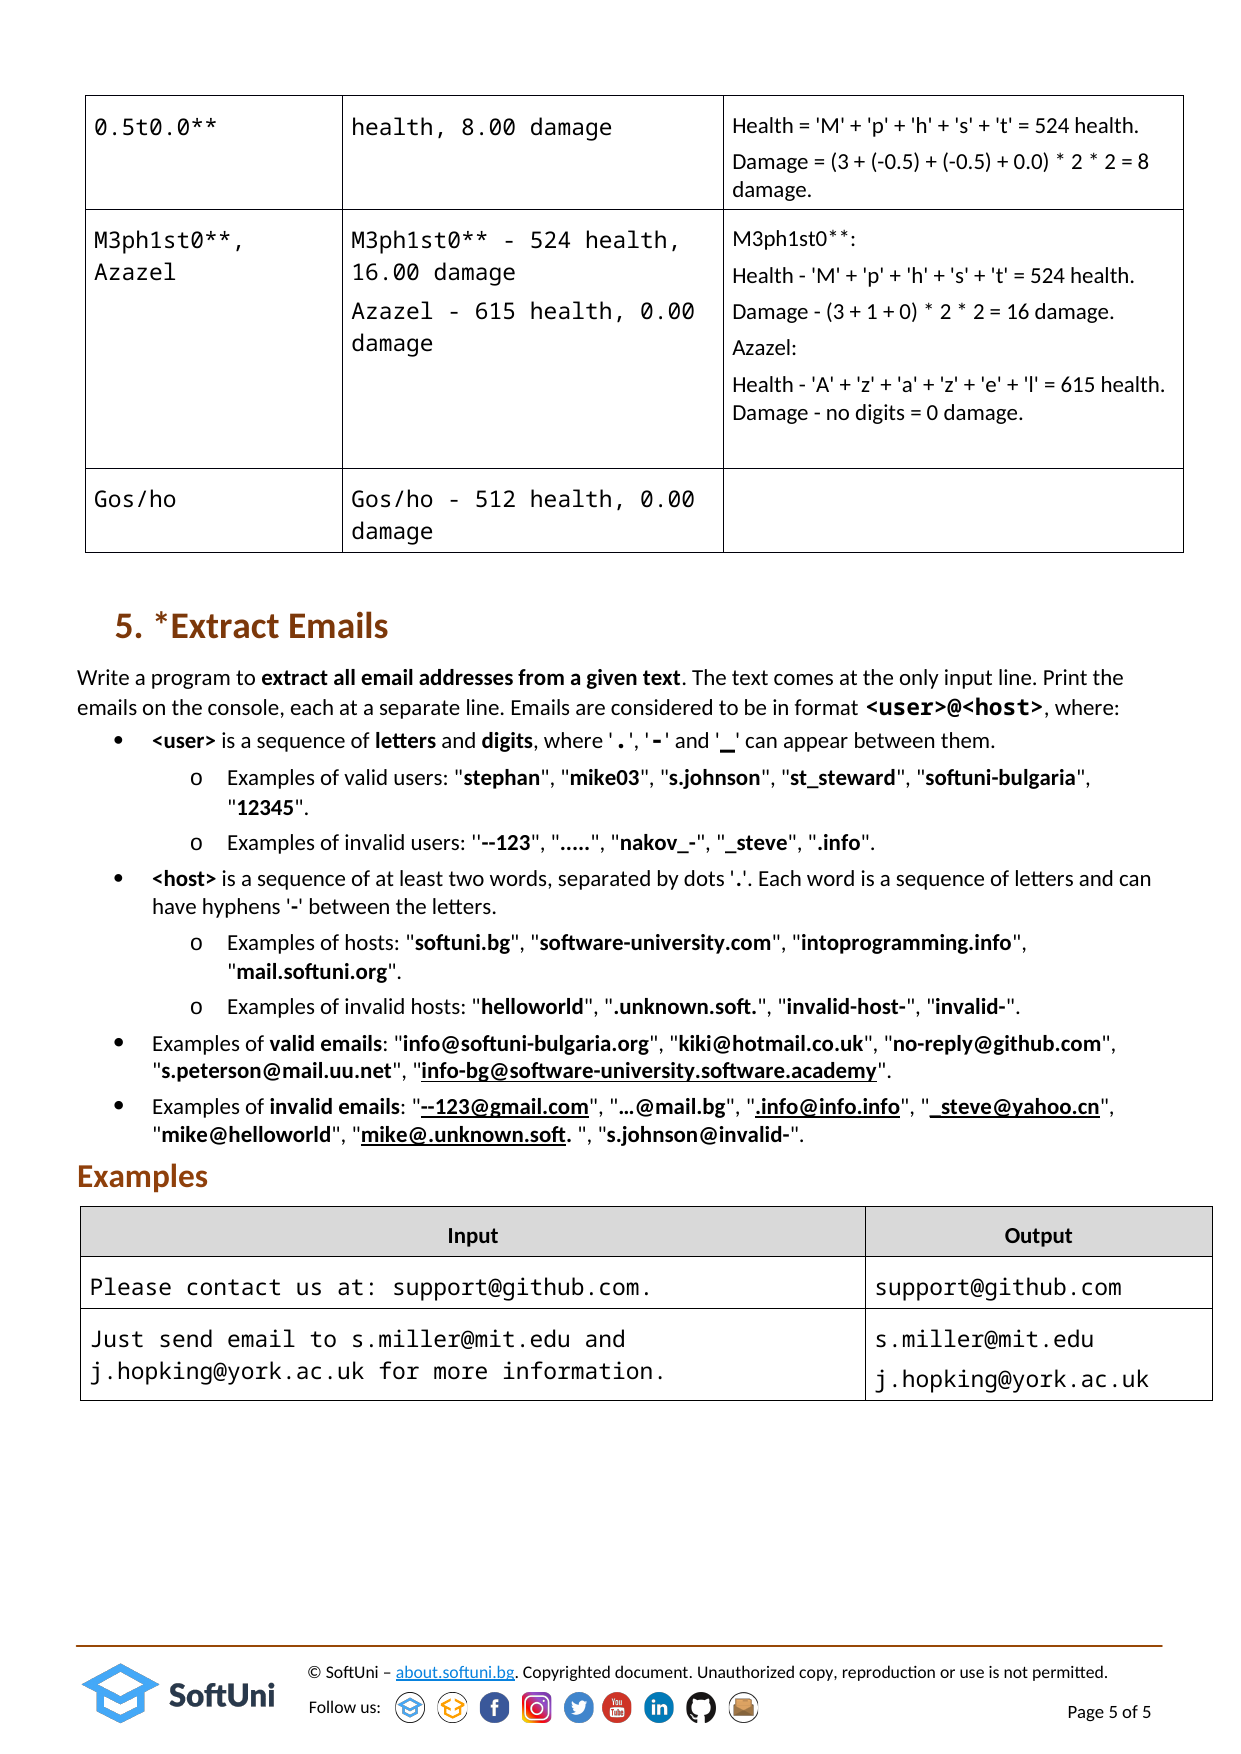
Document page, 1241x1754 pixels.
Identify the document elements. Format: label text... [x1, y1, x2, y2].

table_cell Gos/ho [86, 469, 342, 552]
picture [437, 1692, 468, 1723]
picture [665, 1692, 674, 1701]
picture [479, 1692, 510, 1723]
table_cell support@github.com [866, 1257, 1212, 1308]
table_cell [724, 469, 1183, 552]
picture [686, 1692, 716, 1723]
subtitle Examples [77, 1155, 1163, 1196]
list Examples of invalid hosts: "helloworld", ".unknown.soft.", "invalid-host-", "invalid-". [189, 992, 1163, 1021]
picture [644, 1692, 653, 1701]
picture [395, 1692, 425, 1723]
picture [658, 1705, 667, 1714]
list Examples of invalid emails: "--123@gmail.com", "…@mail.bg", ".info@info.info", "_steve@yahoo.cn", "mike@helloworld", "mike@.unknown.soft. ", "s.johnson@invalid-". [114, 1092, 1163, 1148]
table_cell Gos/ho - 512 health, 0.00 damage [343, 469, 723, 552]
table_cell s.miller@mit.edu j.hopking@york.ac.uk [866, 1309, 1212, 1400]
list Examples of invalid users: ''--123", ".....", "nakov_-", "_steve", ".info". [189, 828, 1163, 857]
table_cell Just send email to s.miller@mit.edu and j.hopking@york.ac.uk for more information. [81, 1309, 865, 1400]
picture [728, 1692, 759, 1723]
table_cell M3ph1st0**, Azazel [86, 210, 342, 468]
picture [75, 1658, 281, 1729]
picture [644, 1714, 653, 1723]
picture [564, 1692, 594, 1723]
table_header Input [81, 1207, 865, 1256]
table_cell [724, 96, 1183, 209]
subtitle *Extract Emails [114, 602, 1163, 648]
table_cell M3ph-0.5s-0.5t0.0** [86, 96, 342, 209]
list Examples of hosts: "softuni.bg", "software-university.com", "intoprogramming.info", "mail.softuni.org". [189, 928, 1163, 985]
table_header Output [866, 1207, 1212, 1256]
table_cell Please contact us at: support@github.com. [81, 1257, 865, 1308]
picture [522, 1692, 552, 1723]
text Write a program to extract all email addresses from a given text. The text comes at the only input line. Print the emails on the console, each at a separate line. Emails are considered to be in format <user>@<host>, where: [77, 663, 1163, 722]
picture [665, 1714, 674, 1723]
list <user> is a sequence of letters and digits, where '.', '-' and '_' can appear between them. [114, 722, 1163, 756]
list Examples of valid users: "stephan", "mike03", "s.johnson", "st_steward", "softuni-bulgaria", "12345". [189, 763, 1163, 821]
picture [602, 1692, 632, 1723]
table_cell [343, 96, 723, 209]
list Examples of valid emails: "info@softuni-bulgaria.org", "kiki@hotmail.co.uk", "no-reply@github.com", "s.peterson@mail.uu.net", "info-bg@software-university.software.academy". [114, 1029, 1163, 1085]
table_cell M3ph1st0**: Health - 'M' + 'p' + 'h' + 's' + 't' = 524 health. Damage - (3 + 1 + 0) * 2 * 2 = 16 damage. Azazel: Health - 'A' + 'z' + 'a' + 'z' + 'e' + 'l' = 615 health. Damage - no digits = 0 damage. [724, 210, 1183, 468]
list <host> is a sequence of at least two words, separated by dots '.'. Each word is a sequence of letters and can have hyphens '-' between the letters. [114, 864, 1163, 920]
table_cell M3ph1st0** - 524 health, 16.00 damage Azazel - 615 health, 0.00 damage [343, 210, 723, 468]
